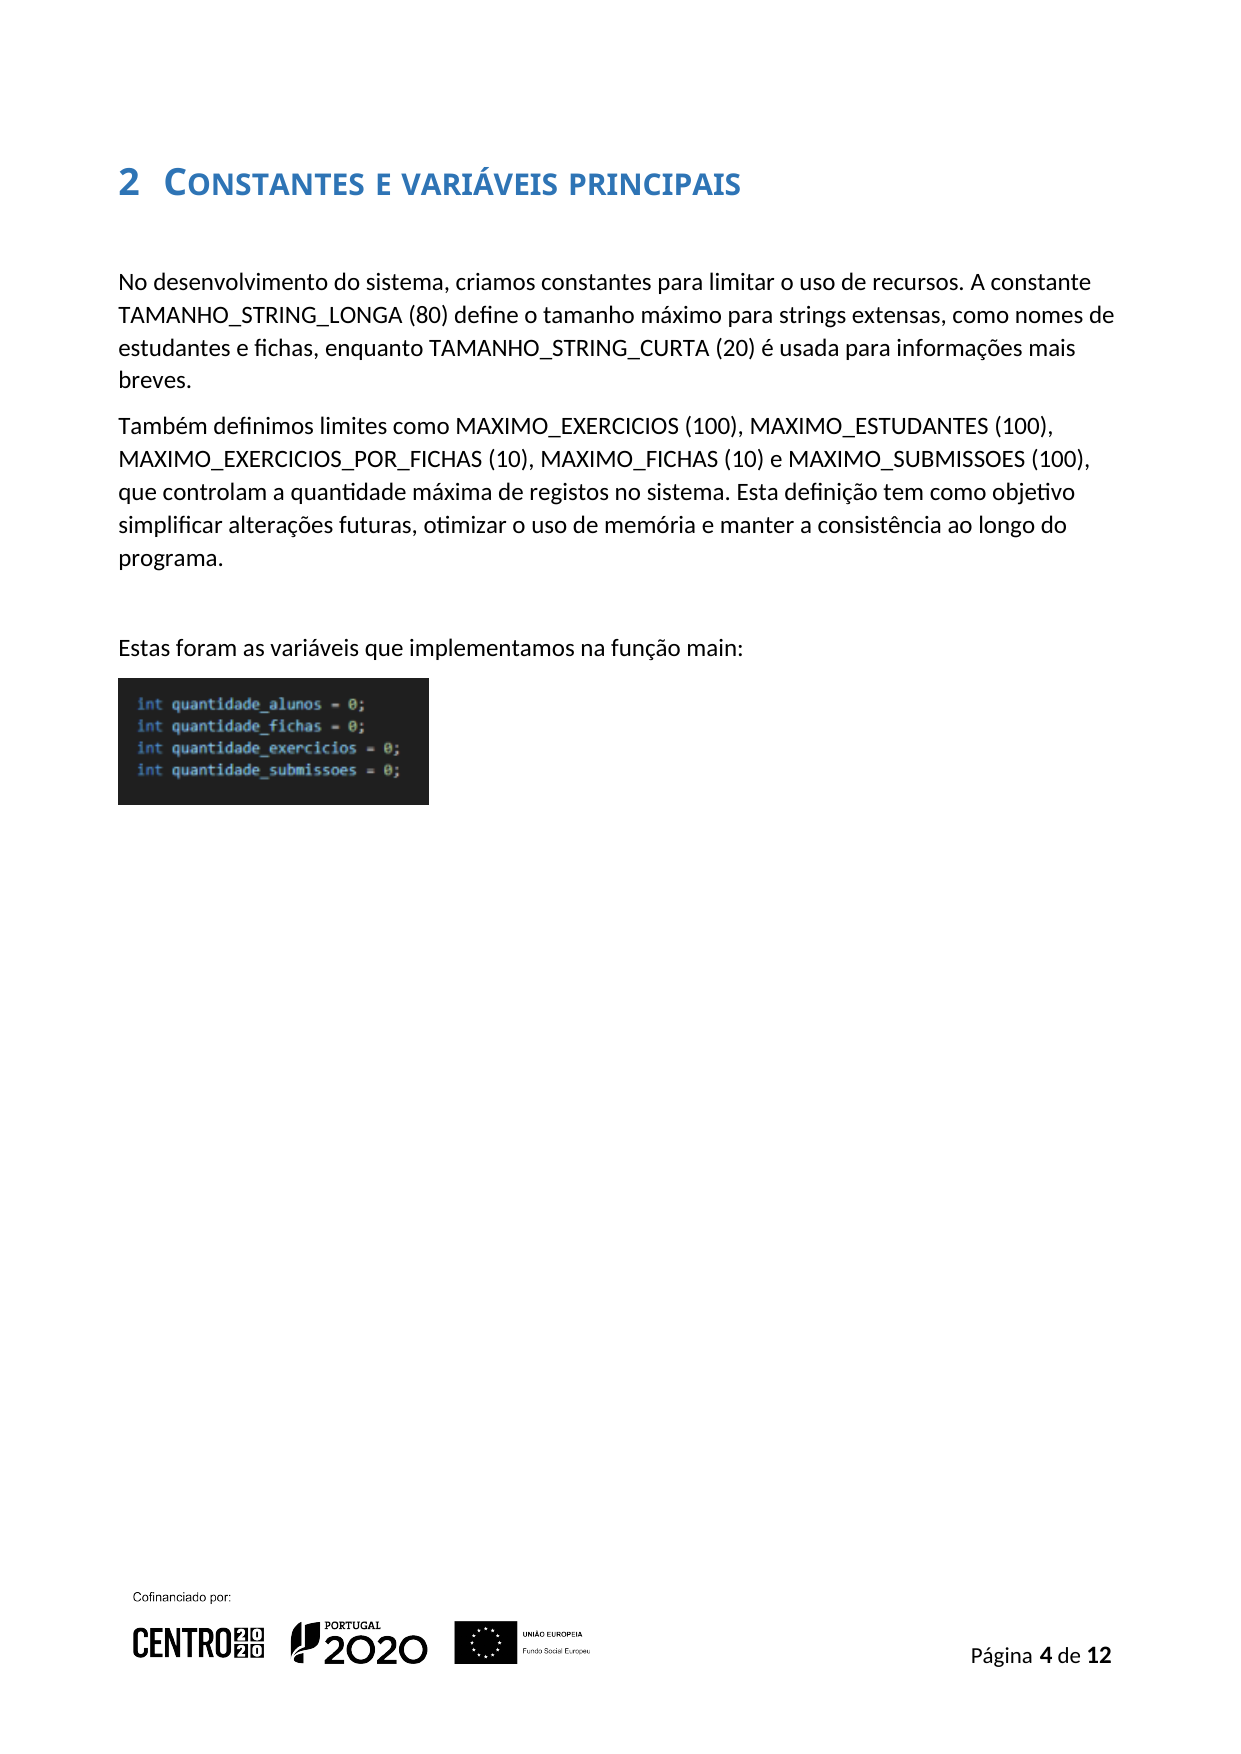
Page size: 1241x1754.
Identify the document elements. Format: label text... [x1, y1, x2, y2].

text No desenvolvimento do sistema, criamos constantes para limitar o uso de recursos. A constante TAMANHO_STRING_LONGA (80) define o tamanho máximo para strings extensas, como nomes de estudantes e fichas, enquanto TAMANHO_STRING_CURTA (20) é usada para informações mais breves. [118, 266, 1122, 395]
picture [133, 1592, 590, 1664]
picture [118, 678, 429, 805]
subtitle Constantes e variáveis principais [118, 156, 1122, 207]
text Também definimos limites como MAXIMO_EXERCICIOS (100), MAXIMO_ESTUDANTES (100), MAXIMO_EXERCICIOS_POR_FICHAS (10), MAXIMO_FICHAS (10) e MAXIMO_SUBMISSOES (100), que controlam a quantidade máxima de registos no sistema. Esta definição tem como objetivo simplificar alterações futuras, otimizar o uso de memória e manter a consistência ao longo do programa. [118, 410, 1122, 572]
text Estas foram as variáveis que implementamos na função main: [118, 633, 1122, 663]
